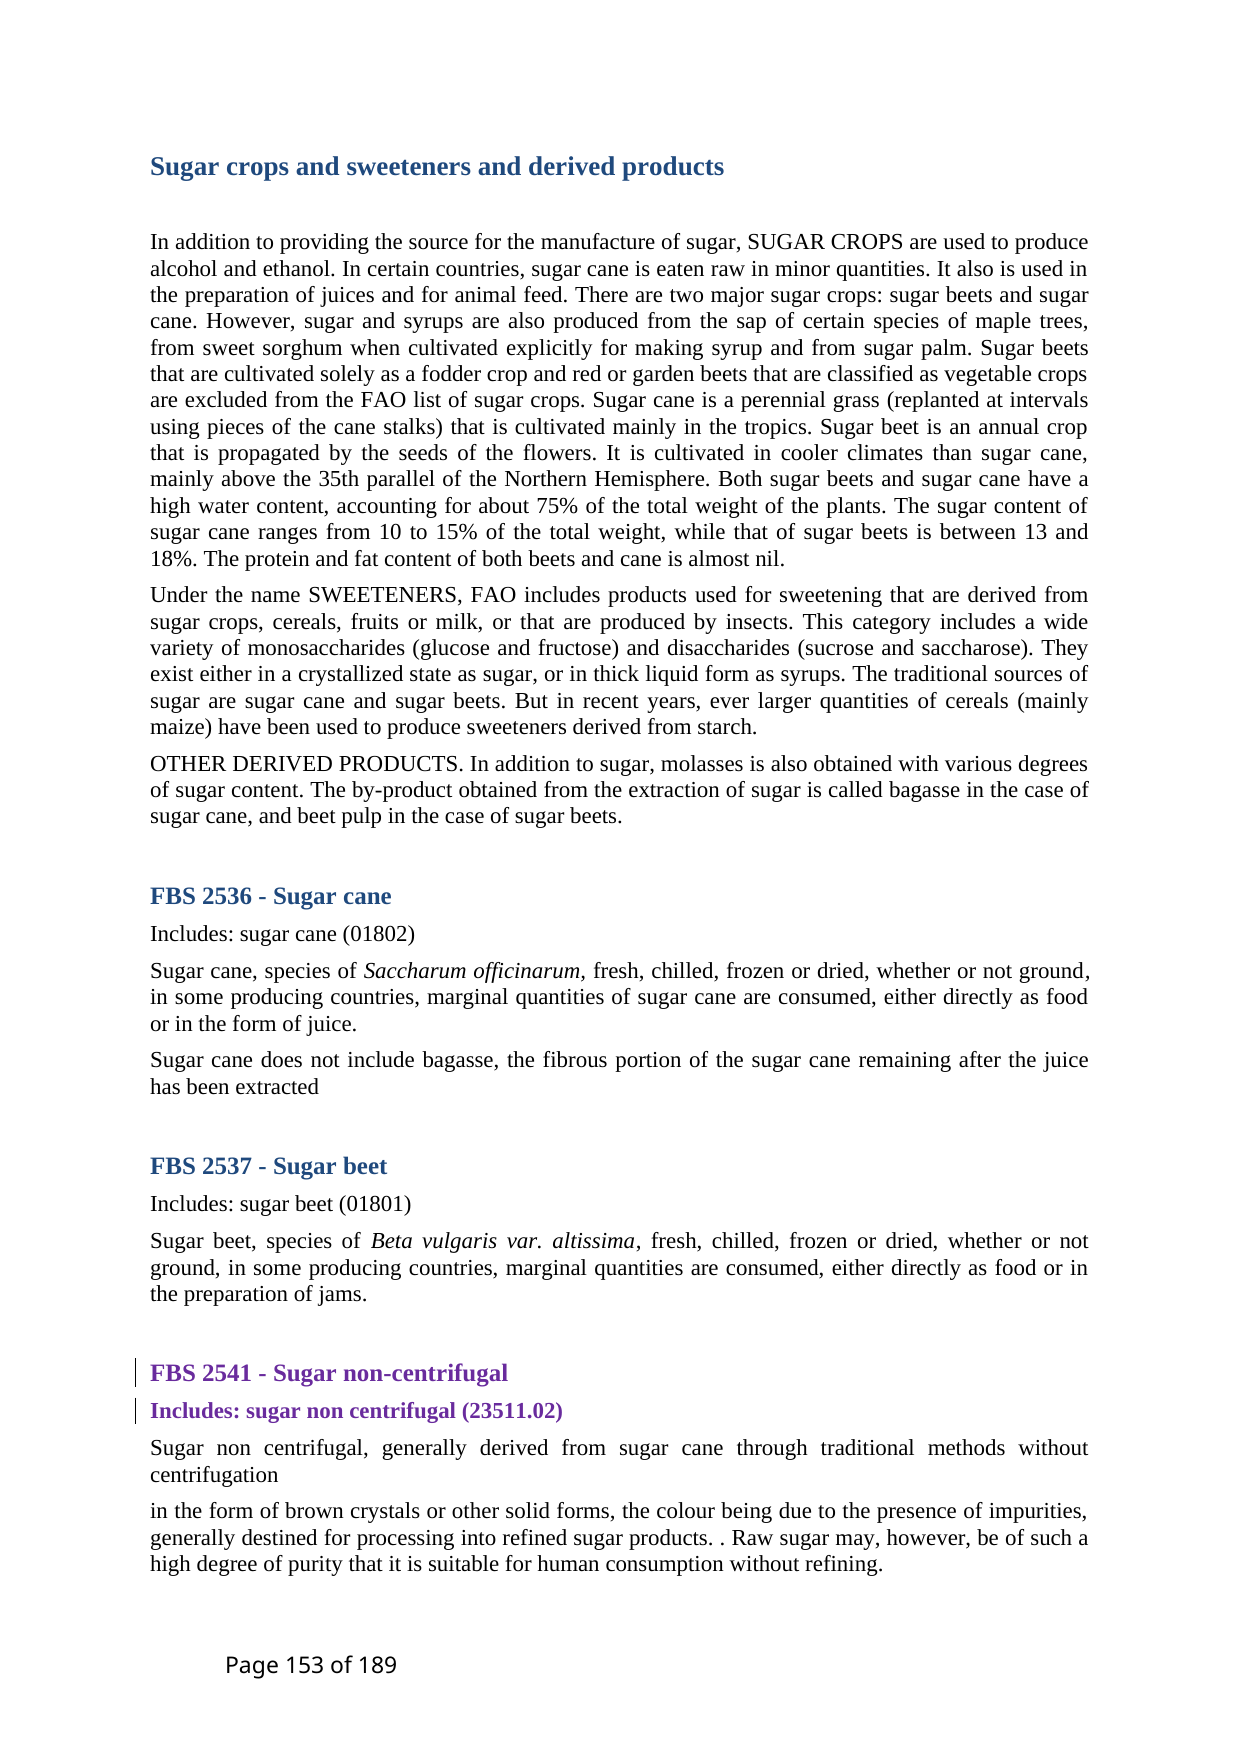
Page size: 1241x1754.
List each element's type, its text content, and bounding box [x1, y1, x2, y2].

text Sugar cane, species of Saccharum officinarum, fresh, chilled, frozen or dried, whether or not ground, in some producing countries, marginal quantities of sugar cane are consumed, either directly as food or in the form of juice. [150, 957, 1090, 1036]
subtitle FBS 2536 - Sugar cane [150, 881, 1090, 910]
text OTHER DERIVED PRODUCTS. In addition to sugar, molasses is also obtained with various degrees of sugar content. The by-product obtained from the extraction of sugar is called bagasse in the case of sugar cane, and beet pulp in the case of sugar beets. [150, 750, 1090, 829]
subtitle FBS 2541 - Sugar non-centrifugal [150, 1358, 1090, 1387]
text In addition to providing the source for the manufacture of sugar, SUGAR CROPS are used to produce alcohol and ethanol. In certain countries, sugar cane is eaten raw in minor quantities. It also is used in the preparation of juices and for animal feed. There are two major sugar crops: sugar beets and sugar cane. However, sugar and syrups are also produced from the sap of certain species of maple trees, from sweet sorghum when cultivated explicitly for making syrup and from sugar palm. Sugar beets that are cultivated solely as a fodder crop and red or garden beets that are classified as vegetable crops are excluded from the FAO list of sugar crops. Sugar cane is a perennial grass (replanted at intervals using pieces of the cane stalks) that is cultivated mainly in the tropics. Sugar beet is an annual crop that is propagated by the seeds of the flowers. It is cultivated in cooler climates than sugar cane, mainly above the 35th parallel of the Northern Hemisphere. Both sugar beets and sugar cane have a high water content, accounting for about 75% of the total weight of the plants. The sugar content of sugar cane ranges from 10 to 15% of the total weight, while that of sugar beets is between 13 and 18%. The protein and fat content of both beets and cane is almost nil. [150, 228, 1090, 571]
text Sugar beet, species of Beta vulgaris var. altissima, fresh, chilled, frozen or dried, whether or not ground, in some producing countries, marginal quantities are consumed, either directly as food or in the preparation of jams. [150, 1227, 1090, 1306]
text Sugar non centrifugal, generally derived from sugar cane through traditional methods without centrifugation [150, 1434, 1090, 1487]
subtitle Sugar crops and sweeteners and derived products [150, 150, 1090, 181]
text in the form of brown crystals or other solid forms, the colour being due to the presence of impurities, generally destined for processing into refined sugar products. . Raw sugar may, however, be of such a high degree of purity that it is suitable for human consumption without refining. [150, 1497, 1090, 1576]
text Includes: sugar non centrifugal (23511.02) [150, 1397, 1090, 1424]
subtitle FBS 2537 - Sugar beet [150, 1151, 1090, 1180]
text Includes: sugar beet (01801) [150, 1190, 1090, 1217]
text Sugar cane does not include bagasse, the fibrous portion of the sugar cane remaining after the juice has been extracted [150, 1046, 1090, 1099]
text Under the name SWEETENERS, FAO includes products used for sweetening that are derived from sugar crops, cereals, fruits or milk, or that are produced by insects. This category includes a wide variety of monosaccharides (glucose and fructose) and disaccharides (sucrose and saccharose). They exist either in a crystallized state as sugar, or in thick liquid form as syrups. The traditional sources of sugar are sugar cane and sugar beets. But in recent years, ever larger quantities of cereals (mainly maize) have been used to produce sweeteners derived from starch. [150, 581, 1090, 739]
text Includes: sugar cane (01802) [150, 920, 1090, 947]
